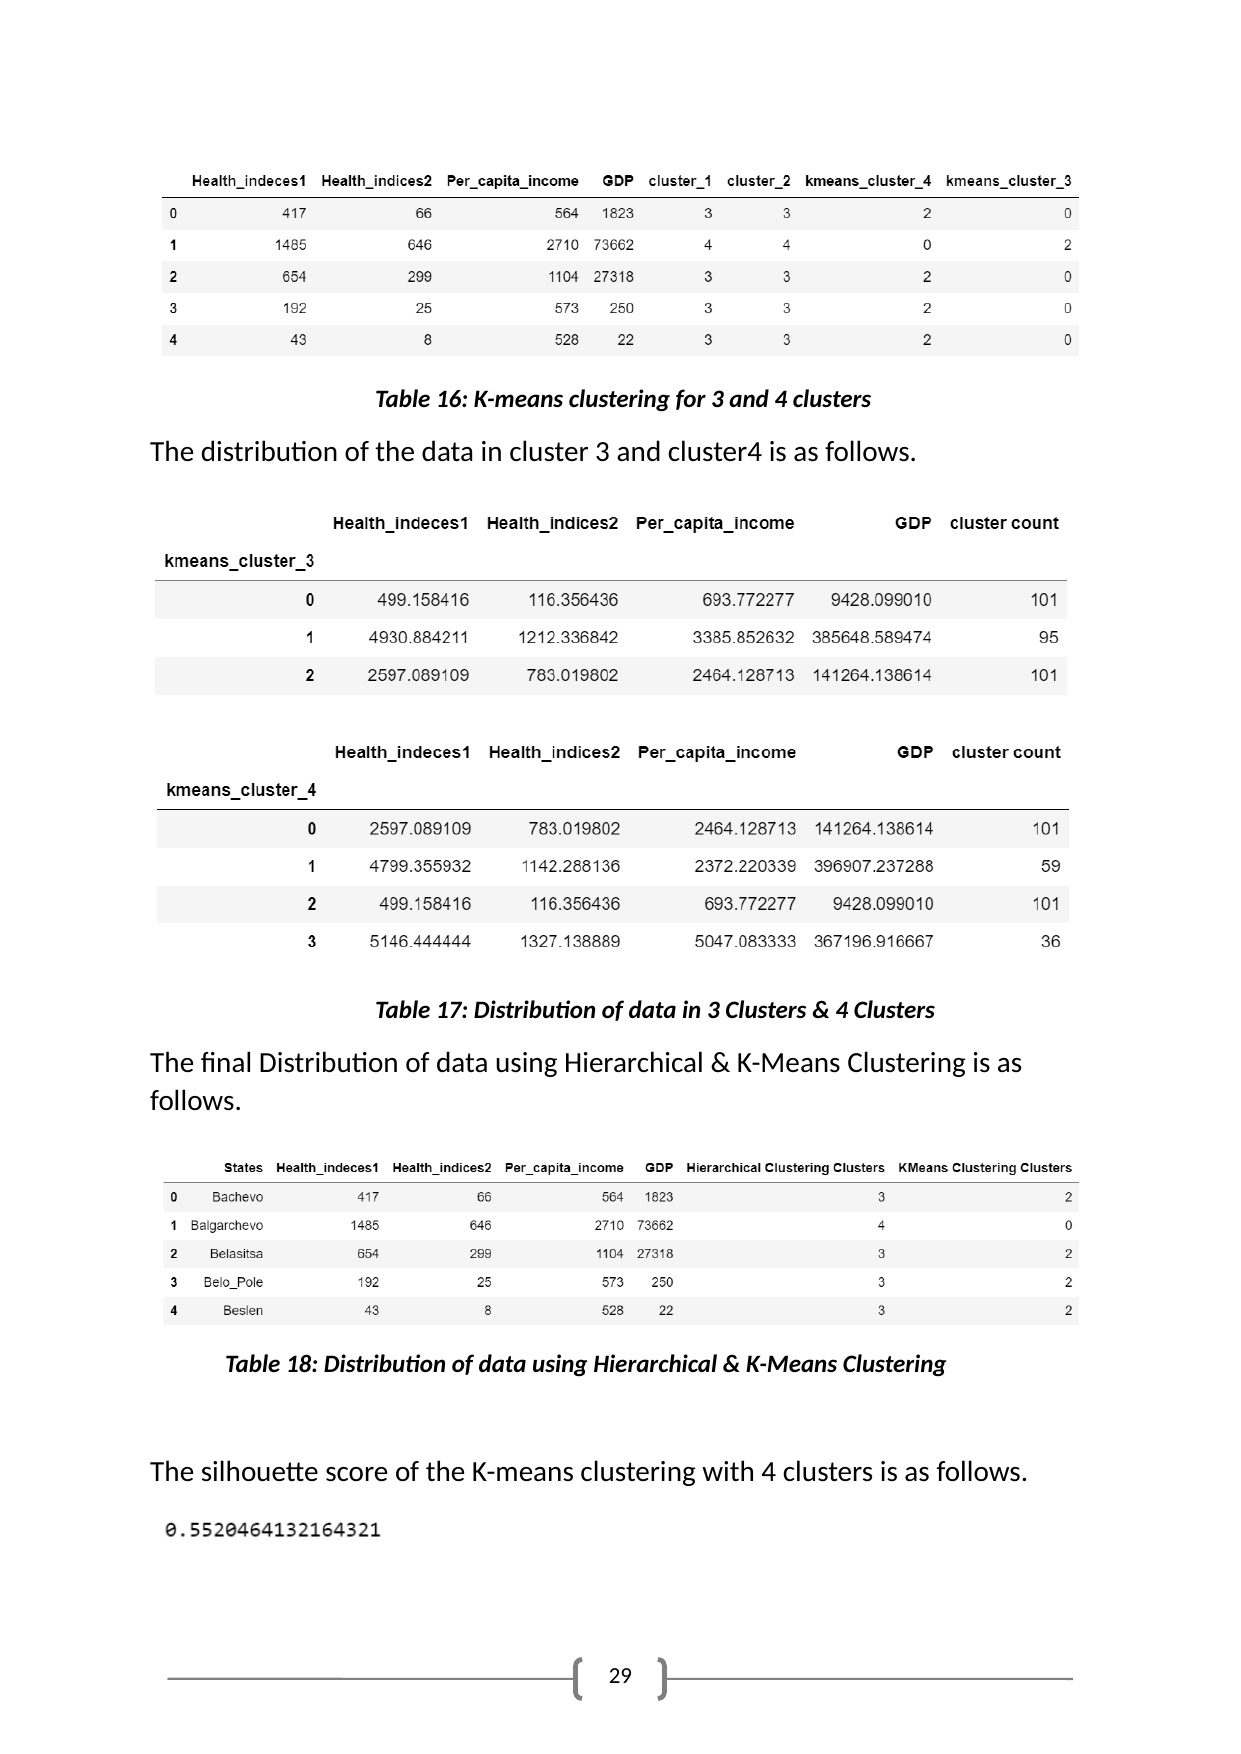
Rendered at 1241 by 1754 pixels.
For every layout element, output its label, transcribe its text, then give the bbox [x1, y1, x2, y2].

text The silhouette score of the K-means clustering with 4 clusters is as follows. [150, 1453, 1090, 1489]
picture [150, 723, 1091, 975]
picture [150, 487, 1091, 705]
text Table 18: Distribution of data using Hierarchical & K-Means Clustering [150, 1348, 1090, 1379]
text Table 17: Distribution of data in 3 Clusters & 4 Clusters [150, 994, 1090, 1024]
text The final Distribution of data using Hierarchical & K-Means Clustering is as follows. [150, 1044, 1090, 1118]
text The distribution of the data in cluster 3 and cluster4 is as follows. [150, 433, 1090, 468]
picture [150, 1508, 422, 1563]
text Table 16: K-means clustering for 3 and 4 clusters [150, 383, 1090, 413]
picture [150, 1137, 1091, 1330]
picture [150, 150, 1091, 364]
